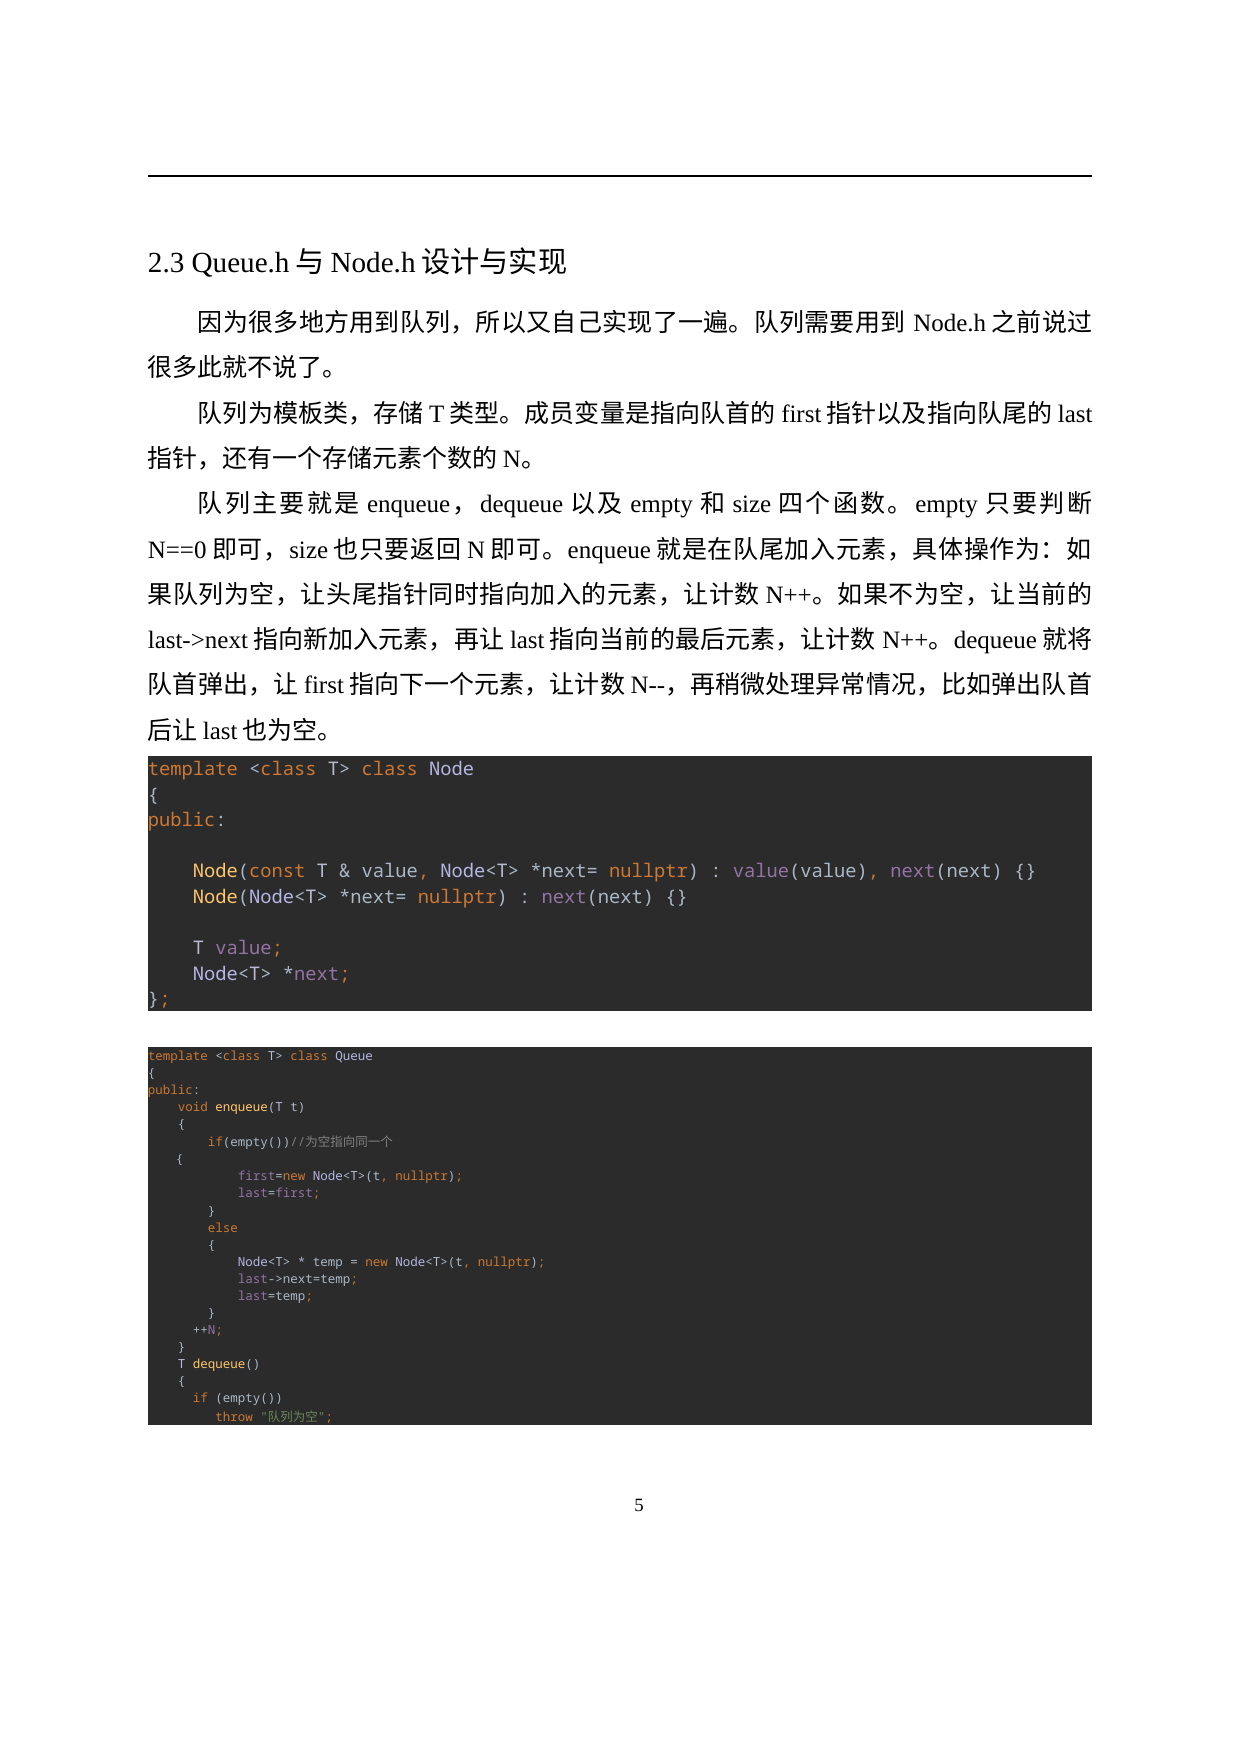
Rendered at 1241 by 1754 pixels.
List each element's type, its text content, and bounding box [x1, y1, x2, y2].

subtitle 2.3 Queue.h与Node.h设计与实现 [148, 239, 1092, 281]
text template <class T> class Node { public: Node(const T & value, Node<T> *next= nullptr) : value(value), next(next) {} Node(Node<T> *next= nullptr) : next(next) {} T value; Node<T> *next; }; [148, 756, 1092, 1011]
text 队列主要就是enqueue，dequeue以及empty和size四个函数。empty只要判断N==0即可，size也只要返回N即可。enqueue就是在队尾加入元素，具体操作为：如果队列为空，让头尾指针同时指向加入的元素，让计数N++。如果不为空，让当前的last->next指向新加入元素，再让last指向当前的最后元素，让计数N++。dequeue就将队首弹出，让first指向下一个元素，让计数N--，再稍微处理异常情况，比如弹出队首后让last也为空。 [148, 484, 1092, 747]
text 队列为模板类，存储T类型。成员变量是指向队首的first指针以及指向队尾的last指针，还有一个存储元素个数的N。 [148, 393, 1092, 475]
text 因为很多地方用到队列，所以又自己实现了一遍。队列需要用到Node.h之前说过很多此就不说了。 [148, 302, 1092, 384]
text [148, 1047, 1092, 1425]
